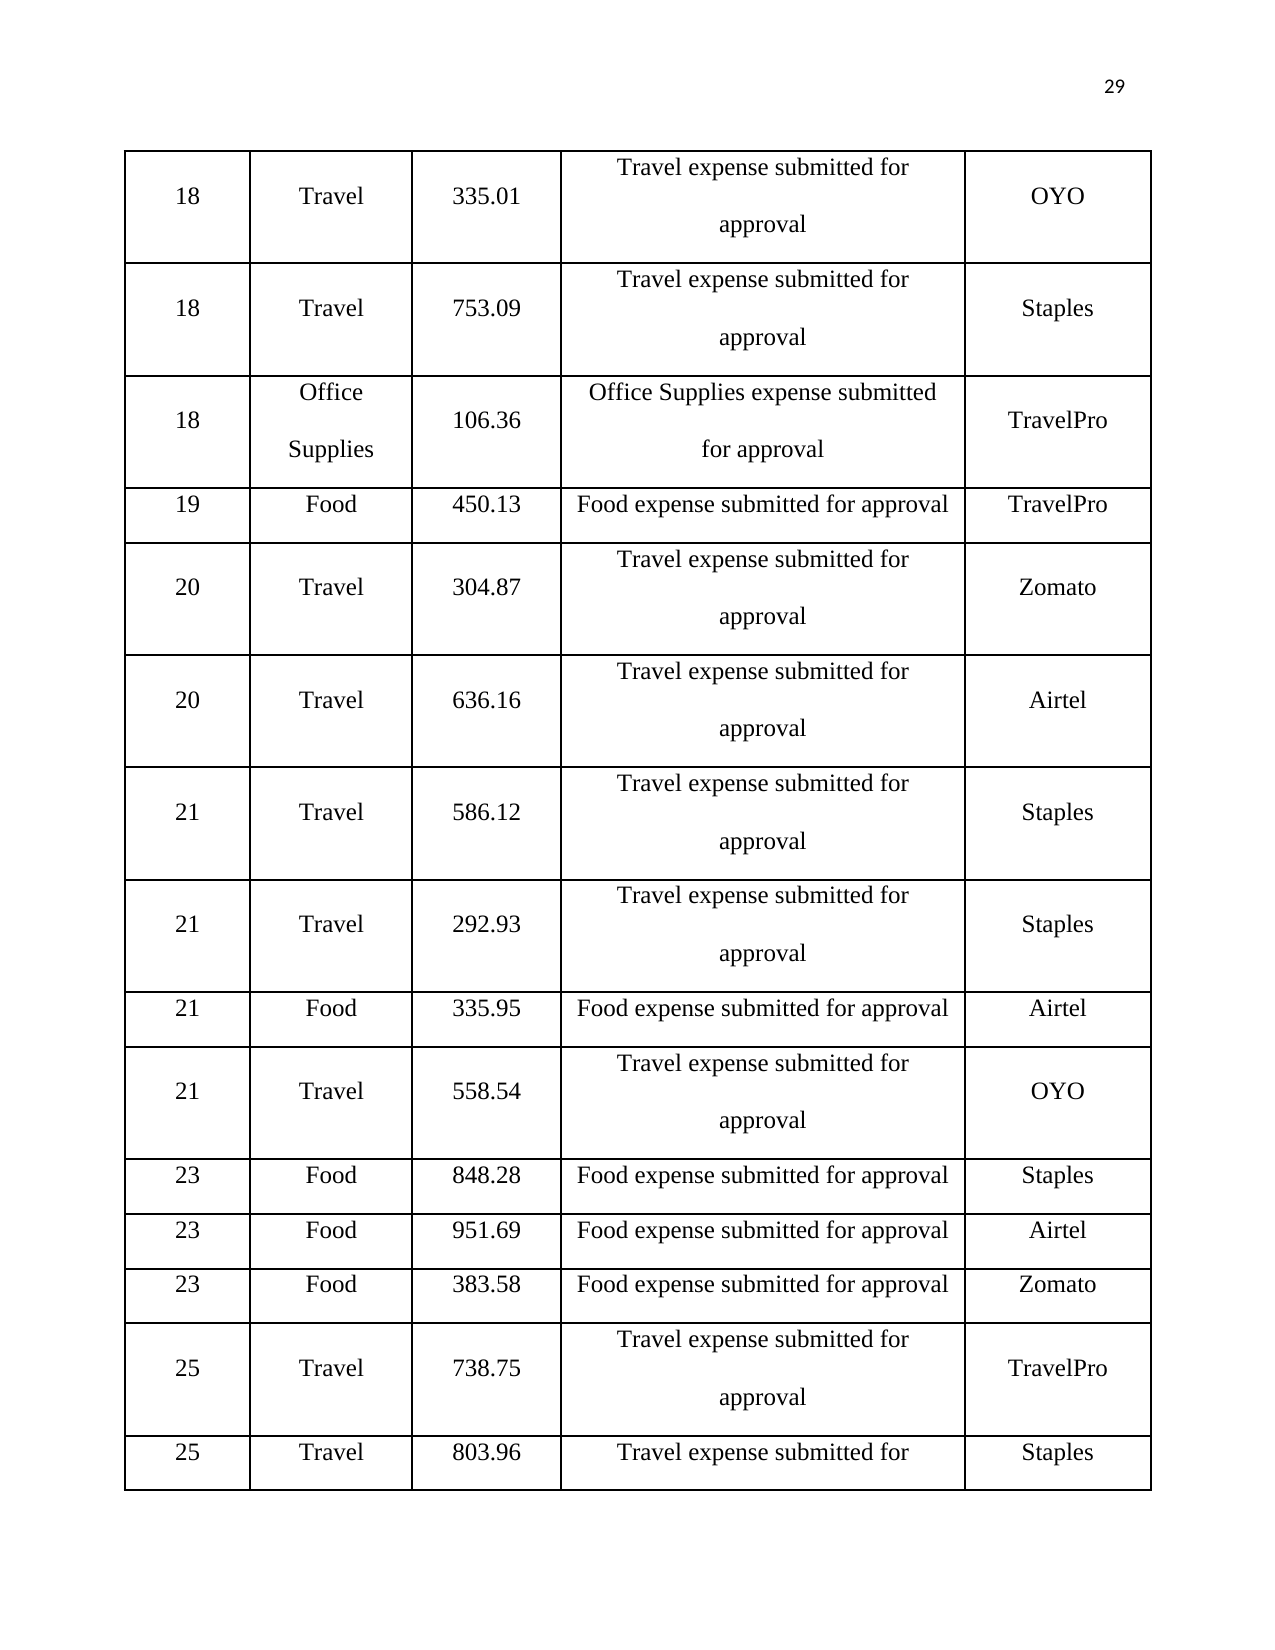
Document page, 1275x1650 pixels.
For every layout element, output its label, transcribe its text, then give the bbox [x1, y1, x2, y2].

table_cell 25 [126, 1437, 249, 1489]
table_cell 450.13 [413, 489, 560, 542]
table_cell Food expense submitted for approval [562, 1215, 964, 1267]
table_cell Staples [966, 1160, 1150, 1213]
table_cell Airtel [966, 656, 1150, 766]
table_cell Staples [966, 768, 1150, 878]
table_cell Travel [251, 1324, 411, 1434]
table_cell Food [251, 489, 411, 542]
table_cell 20 [126, 544, 249, 654]
table_cell Staples [966, 264, 1150, 374]
table_cell Travel expense submitted for approval [562, 881, 964, 991]
table_cell 803.96 [413, 1437, 560, 1489]
table_cell 21 [126, 1048, 249, 1158]
table_cell 18 [126, 264, 249, 374]
table_cell TravelPro [966, 377, 1150, 487]
table_cell OYO [966, 152, 1150, 262]
table_cell Airtel [966, 993, 1150, 1046]
table_cell Food expense submitted for approval [562, 489, 964, 542]
table_cell 383.58 [413, 1270, 560, 1322]
table_cell TravelPro [966, 1324, 1150, 1434]
table_cell 23 [126, 1270, 249, 1322]
table_cell Food [251, 993, 411, 1046]
table_cell OYO [966, 1048, 1150, 1158]
table_cell Travel expense submitted for approval [562, 544, 964, 654]
table_cell Travel expense submitted for approval [562, 768, 964, 878]
table_cell Zomato [966, 544, 1150, 654]
table_cell 738.75 [413, 1324, 560, 1434]
table_cell 20 [126, 656, 249, 766]
table_cell 23 [126, 1215, 249, 1267]
table_cell Office Supplies [251, 377, 411, 487]
table_cell Travel expense submitted for approval [562, 1324, 964, 1434]
table_cell 558.54 [413, 1048, 560, 1158]
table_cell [562, 377, 964, 487]
table_cell Airtel [966, 1215, 1150, 1267]
table_cell Zomato [966, 1270, 1150, 1322]
table_cell Food expense submitted for approval [562, 993, 964, 1046]
table_cell Food [251, 1270, 411, 1322]
table_cell Travel expense submitted for approval [562, 656, 964, 766]
table_cell 753.09 [413, 264, 560, 374]
table_cell 335.01 [413, 152, 560, 262]
table_cell 18 [126, 152, 249, 262]
table_cell 335.95 [413, 993, 560, 1046]
table_cell Travel [251, 1048, 411, 1158]
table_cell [562, 1437, 964, 1489]
table_cell Travel [251, 544, 411, 654]
table_cell Travel expense submitted for approval [562, 152, 964, 262]
table_cell 23 [126, 1160, 249, 1213]
table_cell 25 [126, 1324, 249, 1434]
table_cell Travel [251, 1437, 411, 1489]
table_cell Staples [966, 1437, 1150, 1489]
table_cell 18 [126, 377, 249, 487]
table_cell Travel expense submitted for approval [562, 264, 964, 374]
table_cell 21 [126, 993, 249, 1046]
table_cell Food [251, 1160, 411, 1213]
table_cell TravelPro [966, 489, 1150, 542]
table_cell 21 [126, 881, 249, 991]
table_cell Travel [251, 768, 411, 878]
table_cell Travel expense submitted for approval [562, 1048, 964, 1158]
table_cell Travel [251, 152, 411, 262]
table_cell Travel [251, 881, 411, 991]
table_cell 21 [126, 768, 249, 878]
table_cell 848.28 [413, 1160, 560, 1213]
table_cell 951.69 [413, 1215, 560, 1267]
table_cell 292.93 [413, 881, 560, 991]
table_cell Staples [966, 881, 1150, 991]
table_cell Food [251, 1215, 411, 1267]
table_cell Food expense submitted for approval [562, 1160, 964, 1213]
table_cell 586.12 [413, 768, 560, 878]
table_cell 636.16 [413, 656, 560, 766]
table_cell Travel [251, 656, 411, 766]
table_cell Travel [251, 264, 411, 374]
table_cell 106.36 [413, 377, 560, 487]
table_cell 19 [126, 489, 249, 542]
table_cell 304.87 [413, 544, 560, 654]
table_cell Food expense submitted for approval [562, 1270, 964, 1322]
